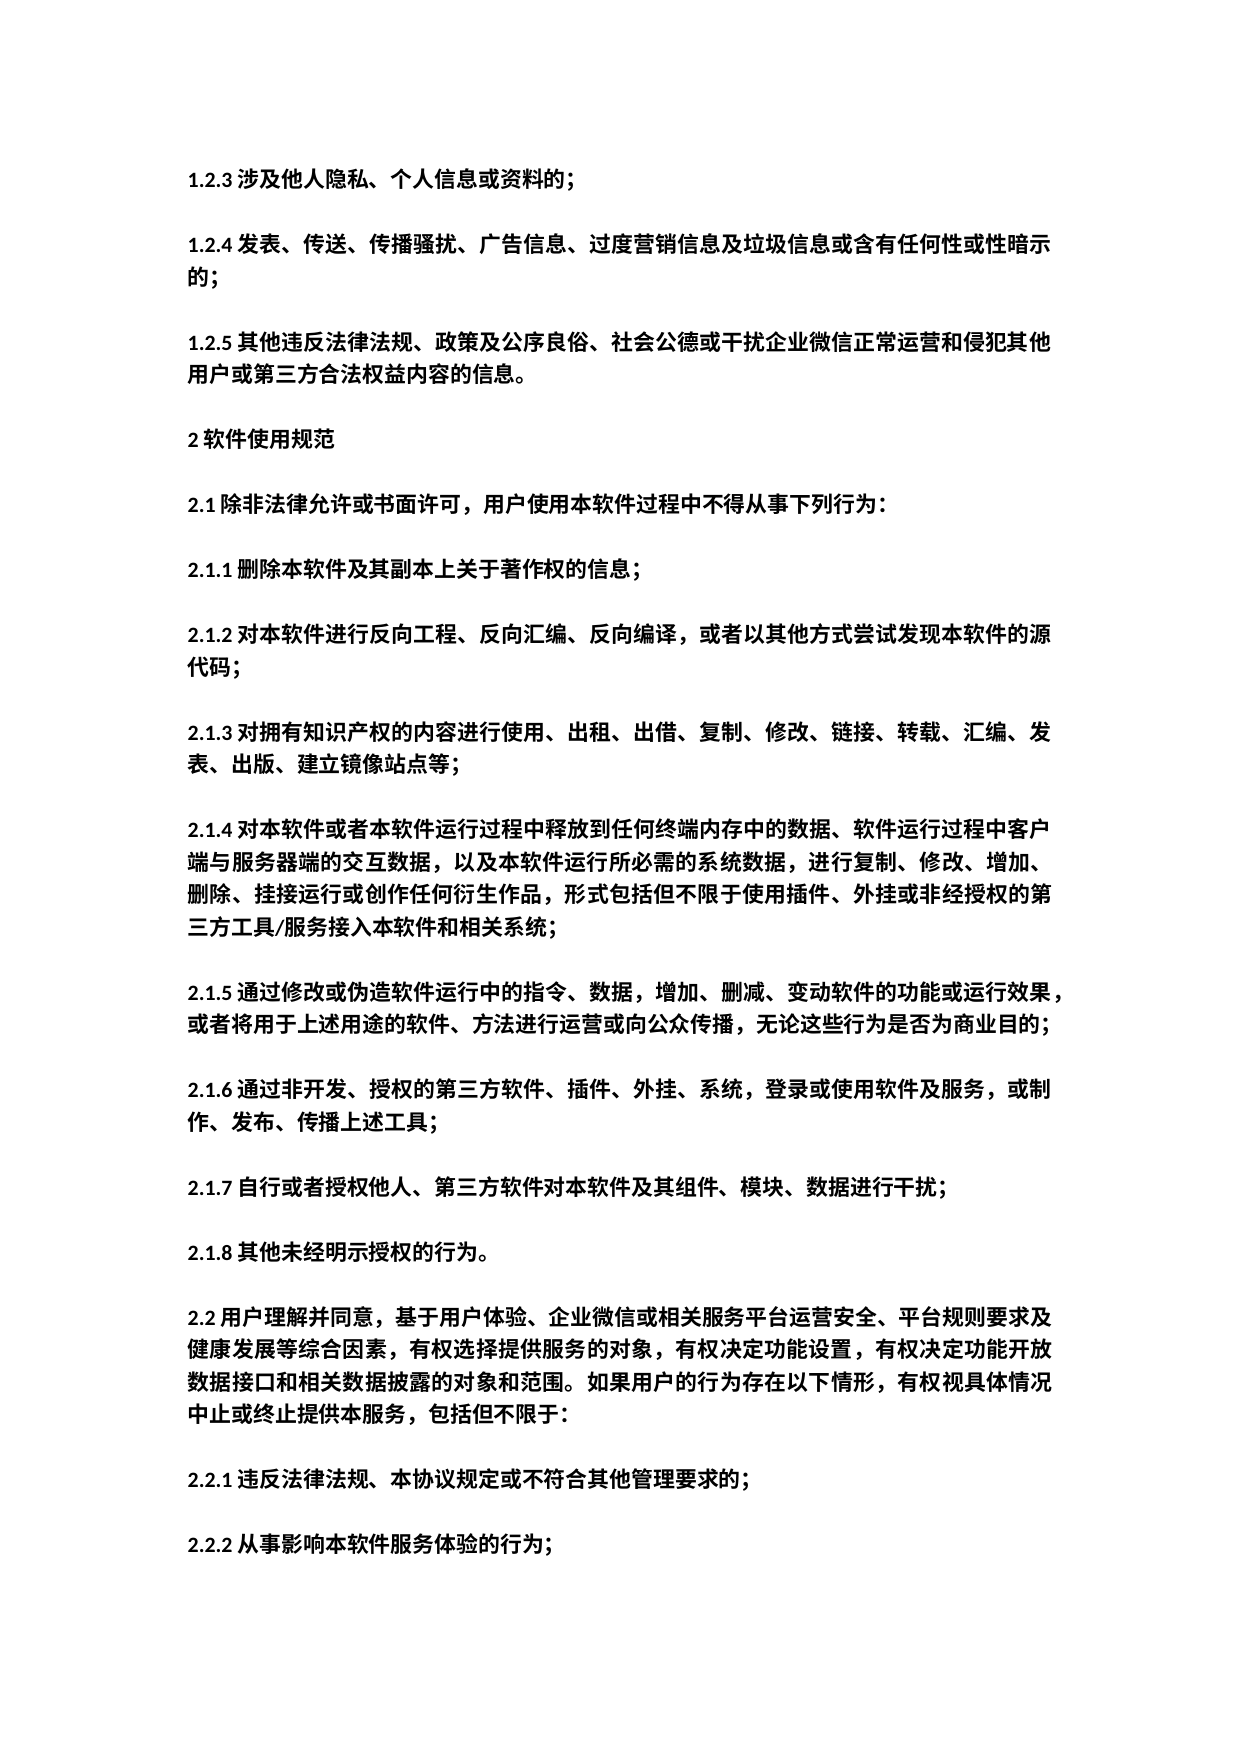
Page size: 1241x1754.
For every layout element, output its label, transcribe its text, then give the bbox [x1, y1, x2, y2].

text 2.1.4 对本软件或者本软件运行过程中释放到任何终端内存中的数据、软件运行过程中客户端与服务器端的交互数据，以及本软件运行所必需的系统数据，进行复制、修改、增加、删除、挂接运行或创作任何衍生作品，形式包括但不限于使用插件、外挂或非经授权的第三方工具/服务接入本软件和相关系统； [187, 812, 1053, 942]
text 2.1.7 自行或者授权他人、第三方软件对本软件及其组件、模块、数据进行干扰； [187, 1169, 1053, 1202]
text 2.2.2 从事影响本软件服务体验的行为； [187, 1527, 1053, 1559]
text 2.1.6 通过非开发、授权的第三方软件、插件、外挂、系统，登录或使用软件及服务，或制作、发布、传播上述工具； [187, 1072, 1053, 1137]
text 2.1.5 通过修改或伪造软件运行中的指令、数据，增加、删减、变动软件的功能或运行效果，或者将用于上述用途的软件、方法进行运营或向公众传播，无论这些行为是否为商业目的； [187, 974, 1053, 1039]
text 2.1.1 删除本软件及其副本上关于著作权的信息； [187, 552, 1053, 584]
text 1.2.4 发表、传送、传播骚扰、广告信息、过度营销信息及垃圾信息或含有任何性或性暗示的； [187, 227, 1053, 292]
text 2.1.8 其他未经明示授权的行为。 [187, 1234, 1053, 1267]
text 2.1.3 对拥有知识产权的内容进行使用、出租、出借、复制、修改、链接、转载、汇编、发表、出版、建立镜像站点等； [187, 714, 1053, 779]
text 2 软件使用规范 [187, 422, 1053, 454]
text 2.2.1 违反法律法规、本协议规定或不符合其他管理要求的； [187, 1462, 1053, 1494]
text 1.2.5 其他违反法律法规、政策及公序良俗、社会公德或干扰企业微信正常运营和侵犯其他用户或第三方合法权益内容的信息。 [187, 324, 1053, 389]
text 2.1 除非法律允许或书面许可，用户使用本软件过程中不得从事下列行为： [187, 487, 1053, 519]
text 2.2 用户理解并同意，基于用户体验、企业微信或相关服务平台运营安全、平台规则要求及健康发展等综合因素，有权选择提供服务的对象，有权决定功能设置，有权决定功能开放、数据接口和相关数据披露的对象和范围。如果用户的行为存在以下情形，有权视具体情况中止或终止提供本服务，包括但不限于： [187, 1299, 1053, 1429]
text 2.1.2 对本软件进行反向工程、反向汇编、反向编译，或者以其他方式尝试发现本软件的源代码； [187, 617, 1053, 682]
text 1.2.3 涉及他人隐私、个人信息或资料的； [187, 162, 1053, 194]
